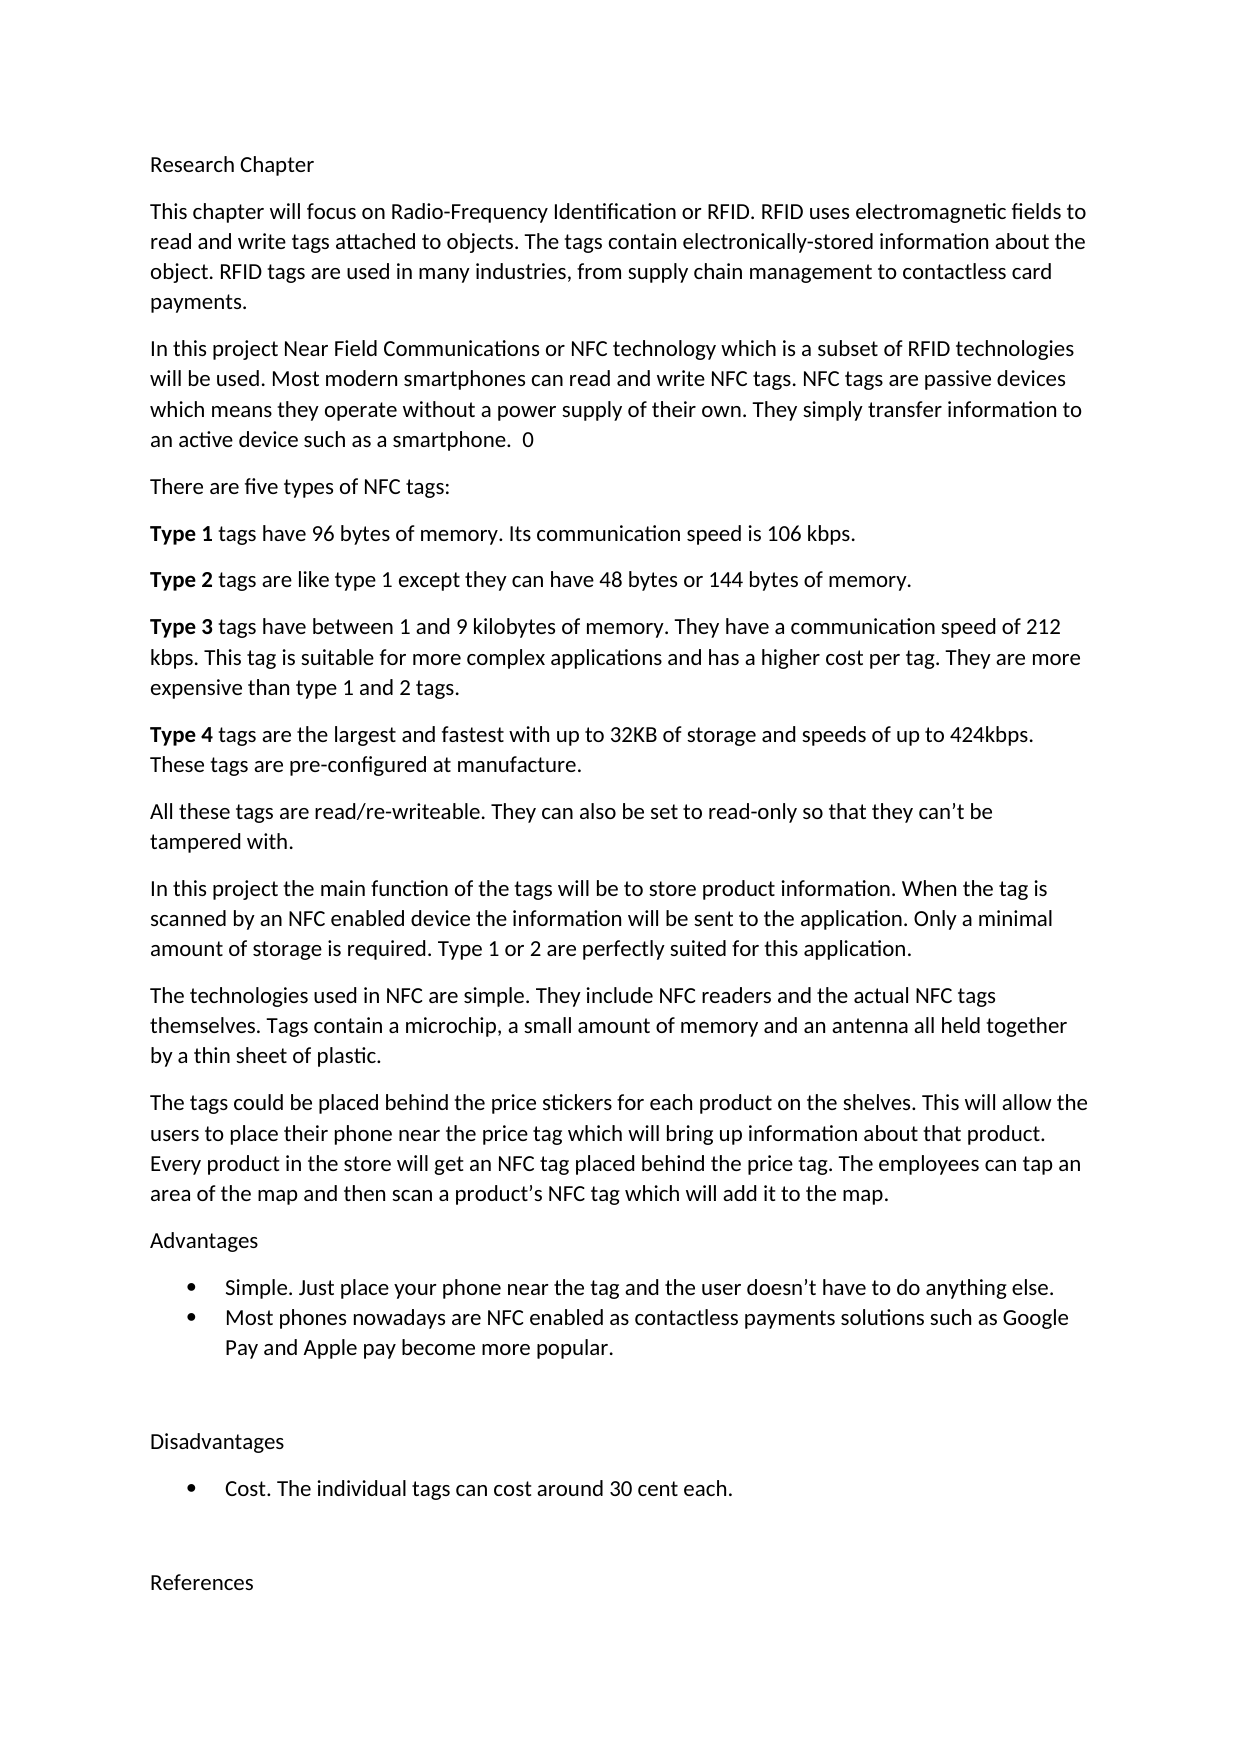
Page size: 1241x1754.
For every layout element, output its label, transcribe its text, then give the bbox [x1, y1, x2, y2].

text All these tags are read/re-writeable. They can also be set to read-only so that they can’t be tampered with. [150, 797, 1090, 855]
text The tags could be placed behind the price stickers for each product on the shelves. This will allow the users to place their phone near the price tag which will bring up information about that product. Every product in the store will get an NFC tag placed behind the price tag. The employees can tap an area of the map and then scan a product’s NFC tag which will add it to the map. [150, 1088, 1090, 1207]
list Simple. Just place your phone near the tag and the user doesn’t have to do anything else. [187, 1273, 1090, 1301]
list Most phones nowadays are NFC enabled as contactless payments solutions such as Google Pay and Apple pay become more popular. [187, 1303, 1090, 1361]
text In this project Near Field Communications or NFC technology which is a subset of RFID technologies will be used. Most modern smartphones can read and write NFC tags. NFC tags are passive devices which means they operate without a power supply of their own. They simply transfer information to an active device such as a smartphone. 0 [150, 334, 1090, 453]
text Disadvantages [150, 1427, 1090, 1455]
text Type 1 tags have 96 bytes of memory. Its communication speed is 106 kbps. [150, 519, 1090, 547]
list Cost. The individual tags can cost around 30 cent each. [187, 1474, 1090, 1502]
text References [150, 1568, 1090, 1596]
text Type 2 tags are like type 1 except they can have 48 bytes or 144 bytes of memory. [150, 566, 1090, 594]
text Research Chapter [150, 150, 1090, 178]
text The technologies used in NFC are simple. They include NFC readers and the actual NFC tags themselves. Tags contain a microchip, a small amount of memory and an antenna all held together by a thin sheet of plastic. [150, 981, 1090, 1070]
text Type 4 tags are the largest and fastest with up to 32KB of storage and speeds of up to 424kbps. These tags are pre-configured at manufacture. [150, 720, 1090, 778]
text Advantages [150, 1226, 1090, 1254]
text There are five types of NFC tags: [150, 472, 1090, 500]
text This chapter will focus on Radio-Frequency Identification or RFID. RFID uses electromagnetic fields to read and write tags attached to objects. The tags contain electronically-stored information about the object. RFID tags are used in many industries, from supply chain management to contactless card payments. [150, 197, 1090, 316]
text In this project the main function of the tags will be to store product information. When the tag is scanned by an NFC enabled device the information will be sent to the application. Only a minimal amount of storage is required. Type 1 or 2 are perfectly suited for this application. [150, 874, 1090, 962]
text Type 3 tags have between 1 and 9 kilobytes of memory. They have a communication speed of 212 kbps. This tag is suitable for more complex applications and has a higher cost per tag. They are more expensive than type 1 and 2 tags. [150, 612, 1090, 701]
